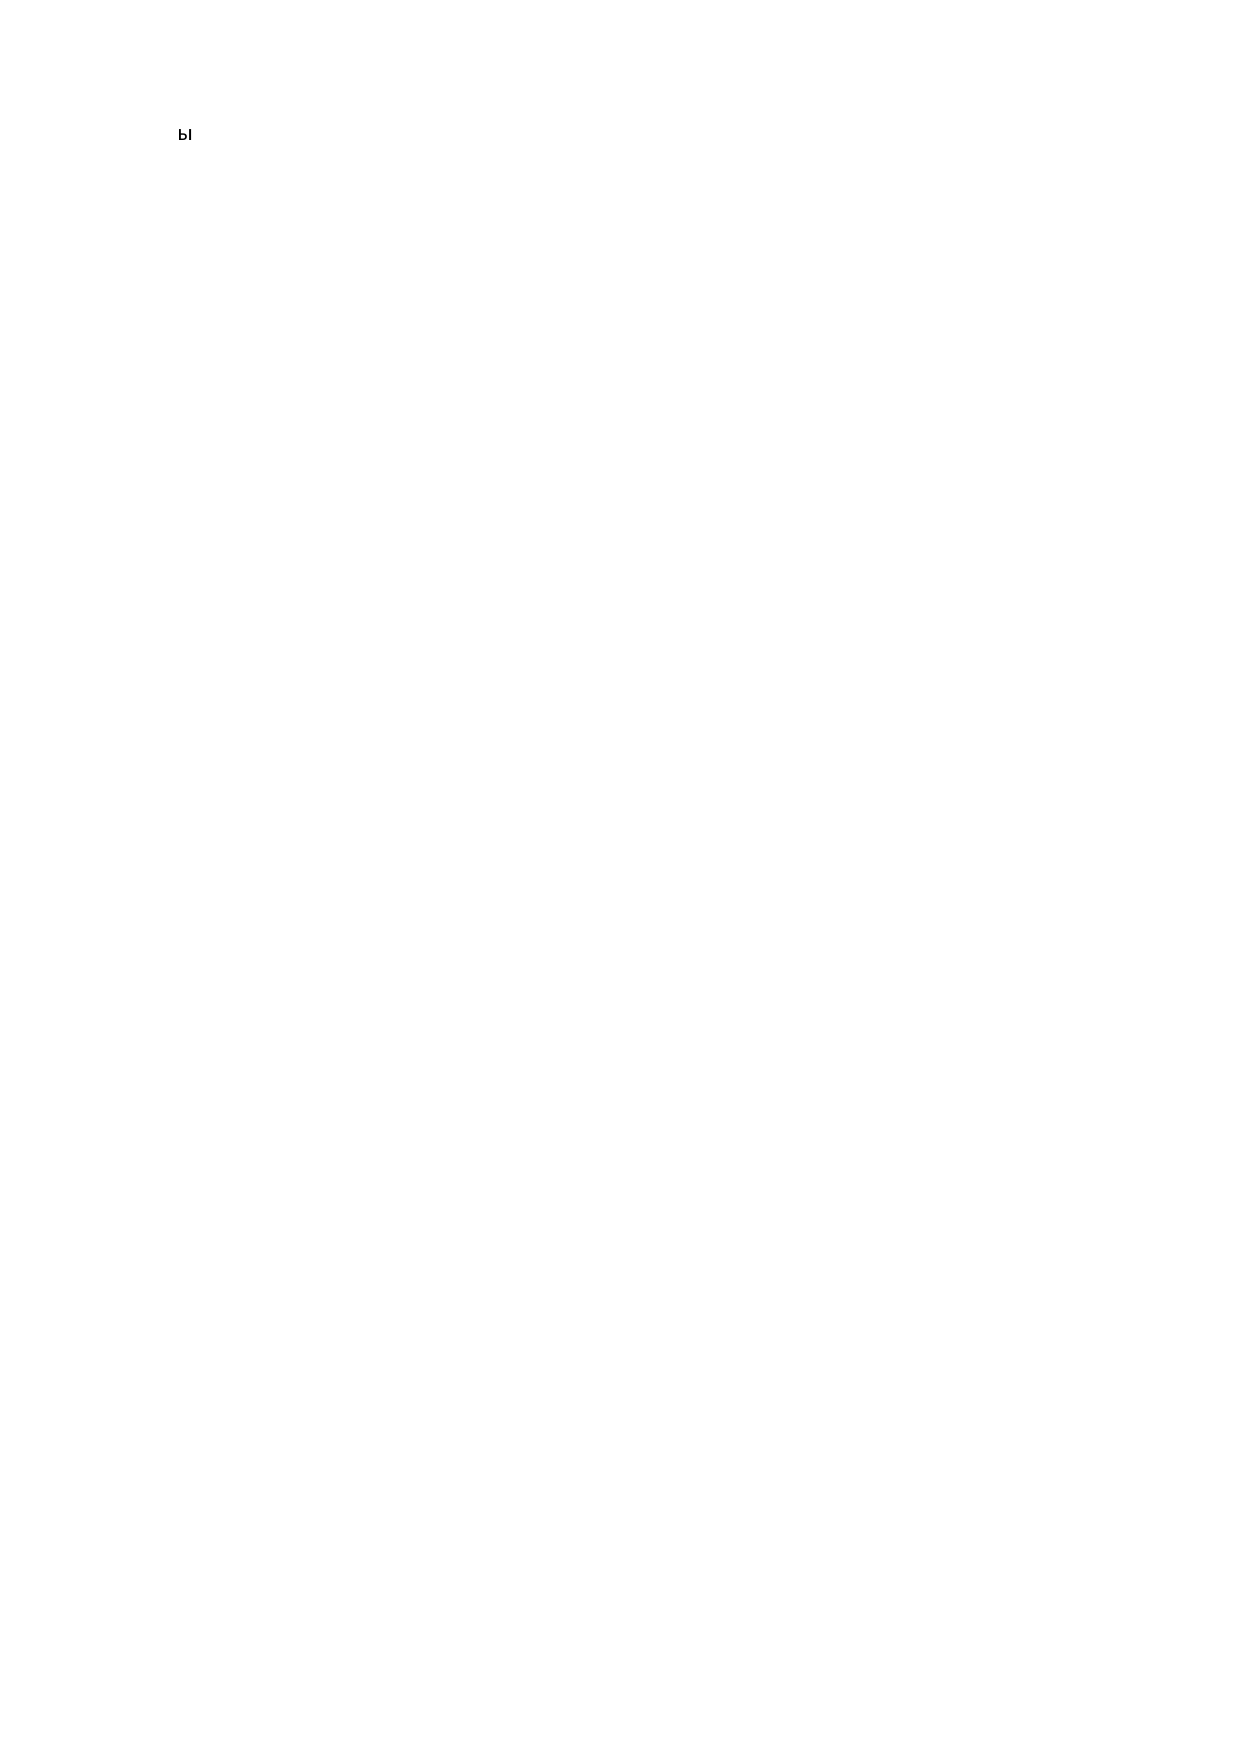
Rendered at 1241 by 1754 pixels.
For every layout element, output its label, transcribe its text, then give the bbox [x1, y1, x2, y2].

text ы [177, 118, 1152, 146]
